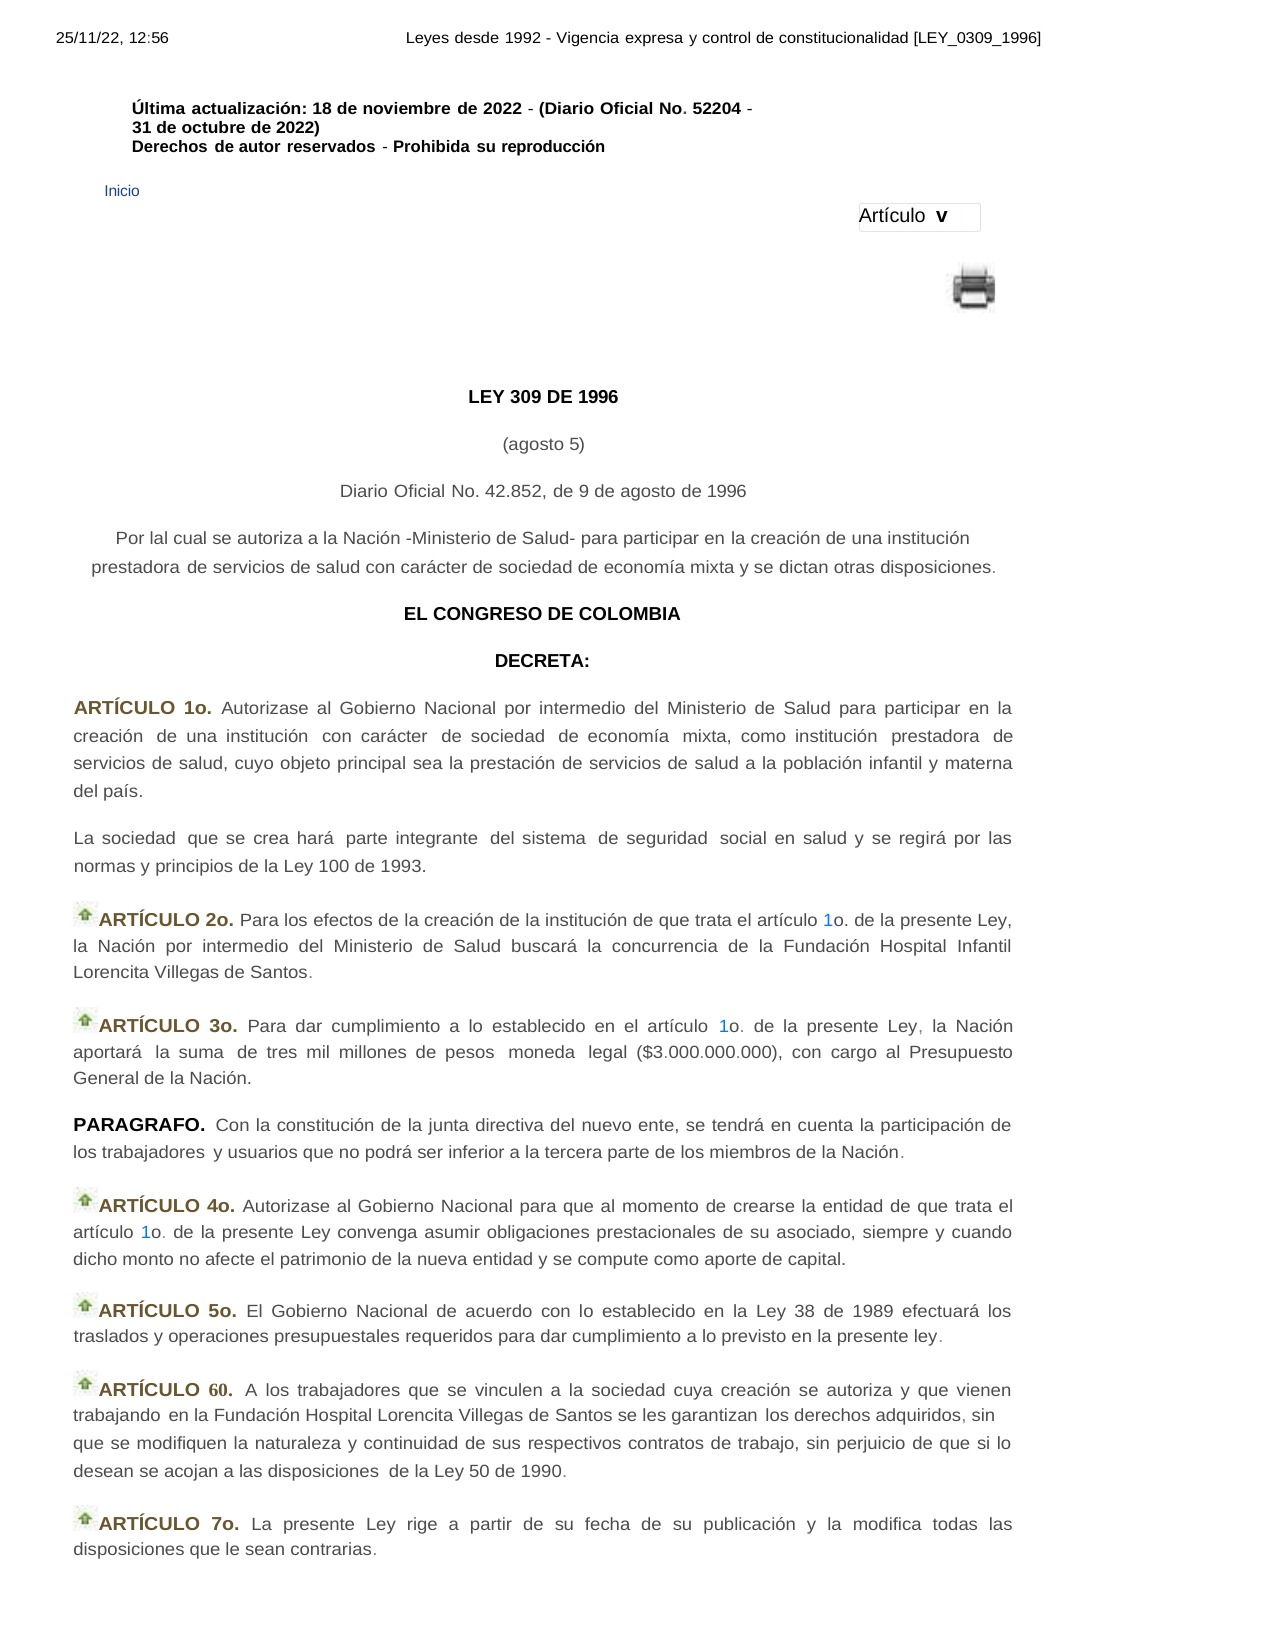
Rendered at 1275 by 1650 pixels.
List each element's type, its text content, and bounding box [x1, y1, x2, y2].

picture [72, 1505, 99, 1531]
text ARTÍCULO 4o. Autorizase al Gobierno Nacional para que al momento de crearse la entidad de que trata el artículo 1o. de la presente Ley convenga asumir obligaciones prestacionales de su asociado, siempre y cuando dicho monto no afecte el patrimonio de la nueva entidad y se compute como aporte de capital. [73, 1187, 1014, 1269]
picture [72, 1007, 99, 1033]
text Diario Oficial No. 42.852, de 9 de agosto de 1996 [254, 481, 832, 502]
text ARTÍCULO 5o. El Gobierno Nacional de acuerdo con lo establecido en la Ley 38 de 1989 efectuará los traslados y operaciones presupuestales requeridos para dar cumplimiento a lo previsto en la presente ley. [73, 1292, 1014, 1347]
text ARTÍCULO 3o. Para dar cumplimiento a lo establecido en el artículo 1o. de la presente Ley, la Nación aportará la suma de tres mil millones de pesos moneda legal ($3.000.000.000), con cargo al Presupuesto General de la Nación. [73, 1007, 1013, 1088]
text LEY 309 DE 1996 [254, 386, 832, 408]
picture [72, 1187, 99, 1213]
picture [72, 1292, 99, 1318]
text La sociedad que se crea hará parte integrante del sistema de seguridad social en salud y se regirá por las normas y principios de la Ley 100 de 1993. [73, 827, 1014, 876]
text PARAGRAFO. Con la constitución de la junta directiva del nuevo ente, se tendrá en cuenta la participación de los trabajadores y usuarios que no podrá ser inferior a la tercera parte de los miembros de la Nación. [73, 1113, 1013, 1162]
text ARTÍCULO 60. A los trabajadores que se vinculen a la sociedad cuya creación se autoriza y que vienen trabajando en la Fundación Hospital Lorencita Villegas de Santos se les garantizan los derechos adquiridos, sin [73, 1371, 1013, 1425]
text ARTÍCULO 7o. La presente Ley rige a partir de su fecha de su publicación y la modifica todas las disposiciones que le sean contrarias. [73, 1505, 1014, 1559]
text ARTÍCULO 2o. Para los efectos de la creación de la institución de que trata el artículo 1o. de la presente Ley, la Nación por intermedio del Ministerio de Salud buscará la concurrencia de la Fundación Hospital Infantil Lorencita Villegas de Santos. [73, 901, 1013, 982]
picture [72, 1370, 99, 1396]
picture [944, 262, 996, 313]
picture [72, 901, 99, 927]
text EL CONGRESO DE COLOMBIA DECRETA: [377, 602, 707, 671]
picture [858, 202, 981, 232]
text Por lal cual se autoriza a la Nación -Ministerio de Salud- para participar en la creación de una institución prestadora de servicios de salud con carácter de sociedad de economía mixta y se dictan otras disposiciones. [83, 528, 1002, 577]
text ARTÍCULO 1o. Autorizase al Gobierno Nacional por intermedio del Ministerio de Salud para participar en la creación de una institución con carácter de sociedad de economía mixta, como institución prestadora de servicios de salud, cuyo objeto principal sea la prestación de servicios de salud a la población infantil y materna del país. [73, 697, 1014, 801]
text que se modifiquen la naturaleza y continuidad de sus respectivos contratos de trabajo, sin perjuicio de que si lo desean se acojan a las disposiciones de la Ley 50 de 1990. [73, 1433, 1012, 1481]
text (agosto 5) [254, 434, 833, 454]
text Inicio [104, 182, 1096, 200]
